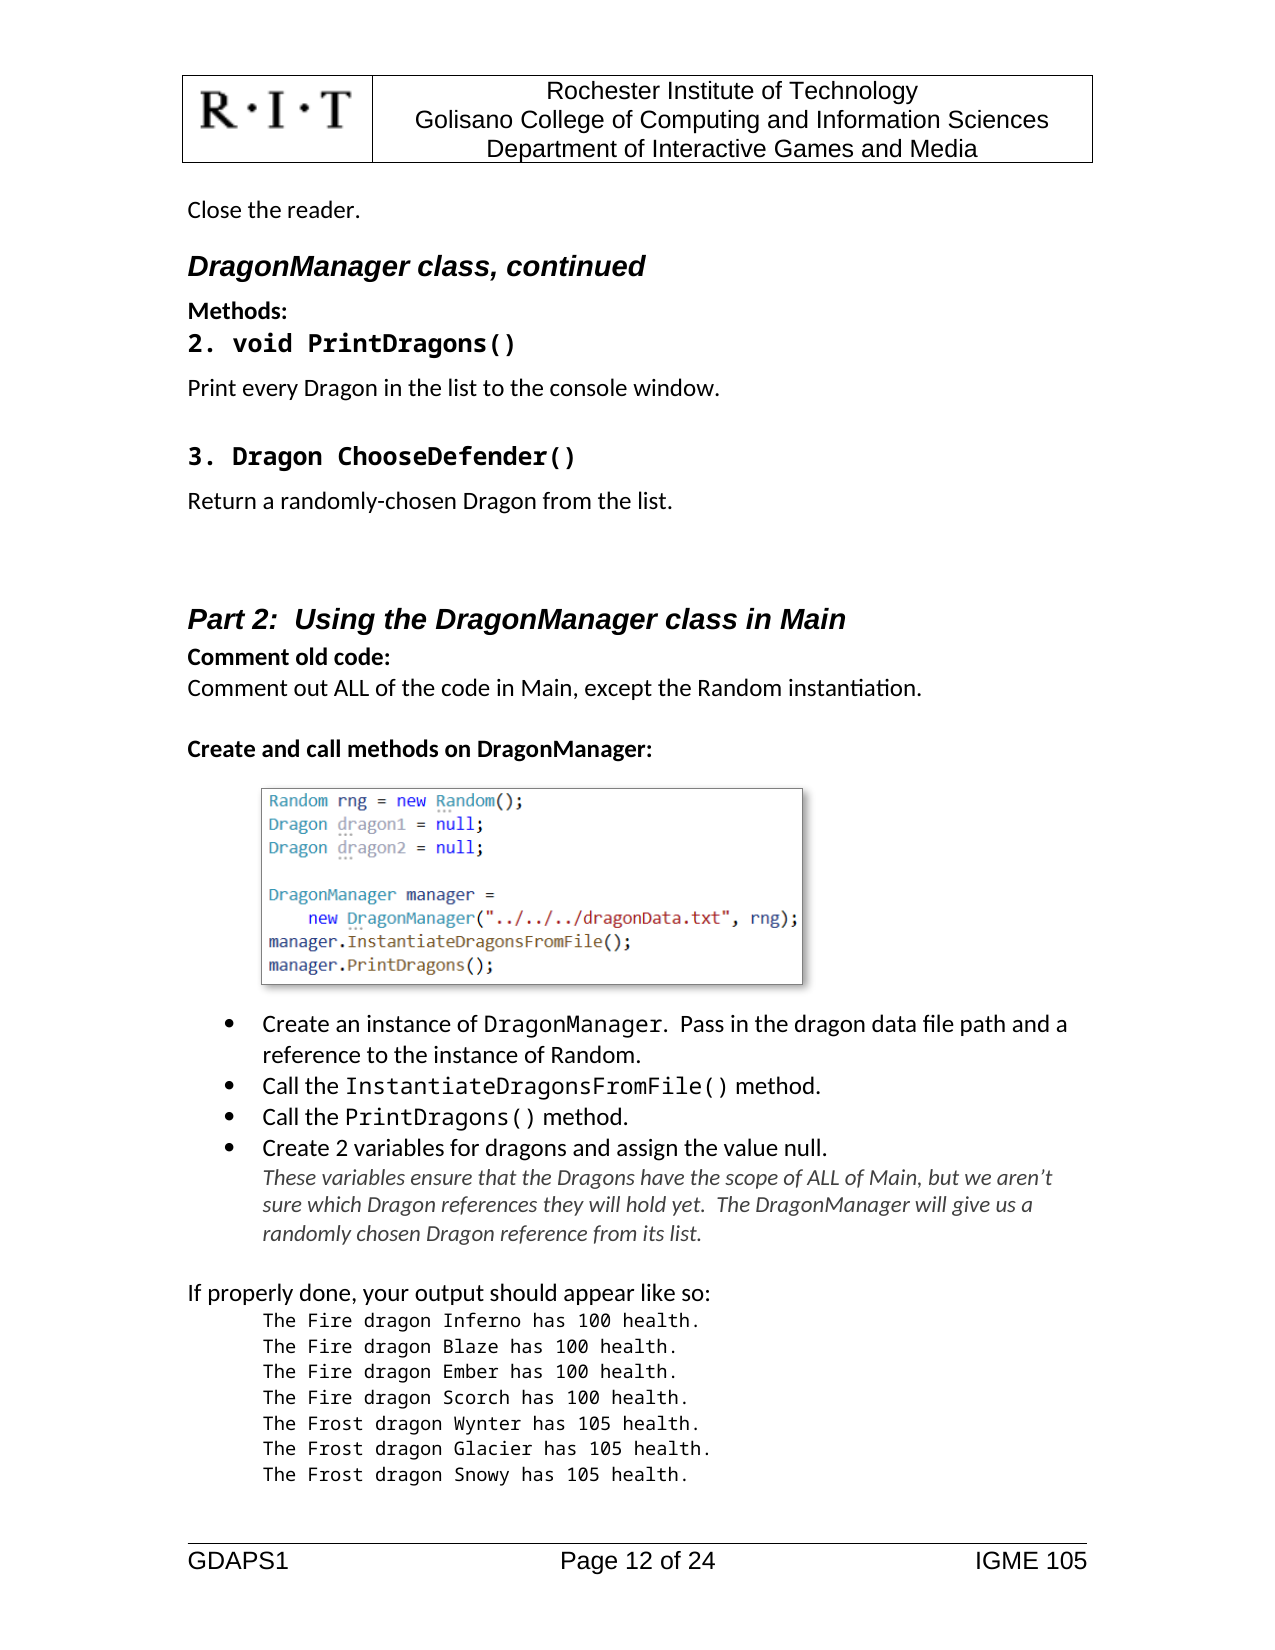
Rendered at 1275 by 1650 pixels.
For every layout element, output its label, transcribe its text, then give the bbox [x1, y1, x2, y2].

subtitle DragonManager class, continued [187, 249, 1087, 283]
text 3. Dragon ChooseDefender() [187, 439, 1087, 473]
text 2. void PrintDragons() [187, 326, 1087, 360]
text Print every Dragon in the list to the console window. [187, 372, 1087, 403]
text If properly done, your output should appear like so: [187, 1277, 1087, 1308]
subtitle Part 2: Using the DragonManager class in Main [187, 602, 1087, 635]
text The Frost dragon Snowy has 105 health. [262, 1461, 1087, 1486]
text The Fire dragon Scorch has 100 health. [262, 1384, 1087, 1410]
list Call the InstantiateDragonsFromFile() method. [225, 1069, 1087, 1101]
text Comment old code: [187, 642, 1087, 672]
text Return a randomly-chosen Dragon from the list. [187, 485, 1087, 516]
text Comment out ALL of the code in Main, except the Random instantiation. [187, 672, 1087, 703]
text These variables ensure that the Dragons have the scope of ALL of Main, but we aren’t sure which Dragon references they will hold yet. The DragonManager will give us a randomly chosen Dragon reference from its list. [262, 1163, 1087, 1247]
list Create an instance of DragonManager. Pass in the dragon data file path and a reference to the instance of Random. [225, 1008, 1087, 1069]
text The Fire dragon Ember has 100 health. [262, 1359, 1087, 1384]
text Create and call methods on DragonManager: [187, 733, 1087, 764]
list Call the PrintDragons() method. [225, 1101, 1087, 1132]
text The Frost dragon Wynter has 105 health. [262, 1410, 1087, 1435]
text The Fire dragon Inferno has 100 health. [262, 1308, 1087, 1333]
text The Fire dragon Blaze has 100 health. [262, 1333, 1087, 1359]
picture [262, 789, 802, 984]
text Close the reader. [187, 194, 1087, 224]
list Create 2 variables for dragons and assign the value null. [225, 1132, 1087, 1163]
text Methods: [187, 295, 1087, 326]
text The Frost dragon Glacier has 105 health. [262, 1435, 1087, 1461]
